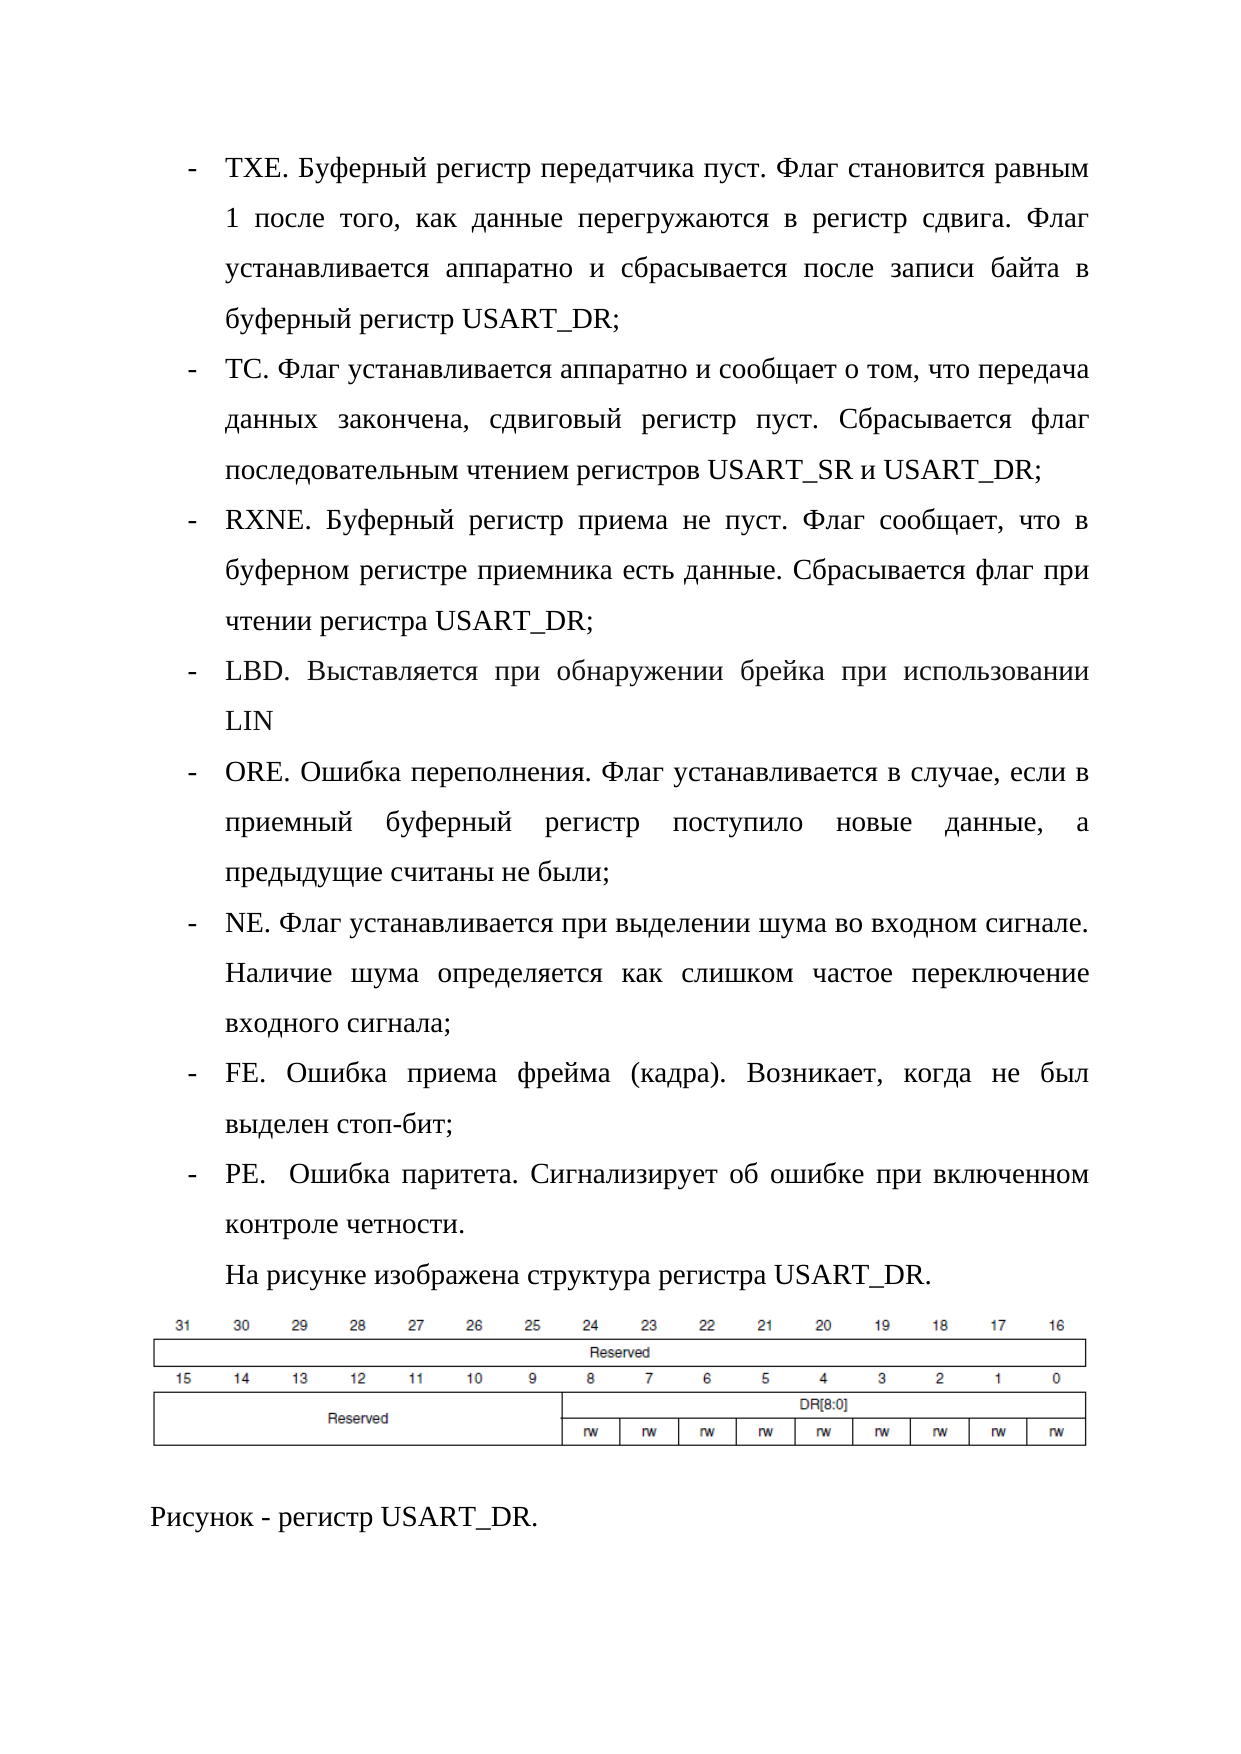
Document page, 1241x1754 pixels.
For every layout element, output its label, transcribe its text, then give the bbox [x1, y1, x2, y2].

list TXE. Буферный регистр передатчика пуст. Флаг становится равным 1 после того, как данные перегружаются в регистр сдвига. Флаг устанавливается аппаратно и сбрасывается после записи байта в буферный регистр USART_DR; [187, 150, 1090, 334]
list NE. Флаг устанавливается при выделении шума во входном сигнале. Наличие шума определяется как слишком частое переключение входного сигнала; [187, 905, 1090, 1039]
list LBD. Выставляется при обнаружении брейка при использовании LIN [187, 653, 1090, 737]
text Рисунок - регистр USART_DR. [150, 1499, 1090, 1533]
list TC. Флаг устанавливается аппаратно и сообщает о том, что передача данных закончена, сдвиговый регистр пуст. Сбрасывается флаг последовательным чтением регистров USART_SR и USART_DR; [187, 351, 1090, 485]
list PE. Ошибка паритета. Сигнализирует об ошибке при включенном контроле четности. [187, 1156, 1090, 1240]
text На рисунке изображена структура регистра USART_DR. [150, 1257, 1090, 1290]
picture [150, 1307, 1091, 1453]
list ORE. Ошибка переполнения. Флаг устанавливается в случае, если в приемный буферный регистр поступило новые данные, а предыдущие считаны не были; [187, 754, 1090, 888]
list FE. Ошибка приема фрейма (кадра). Возникает, когда не был выделен стоп-бит; [187, 1056, 1090, 1139]
list RXNE. Буферный регистр приема не пуст. Флаг сообщает, что в буферном регистре приемника есть данные. Сбрасывается флаг при чтении регистра USART_DR; [187, 502, 1090, 636]
